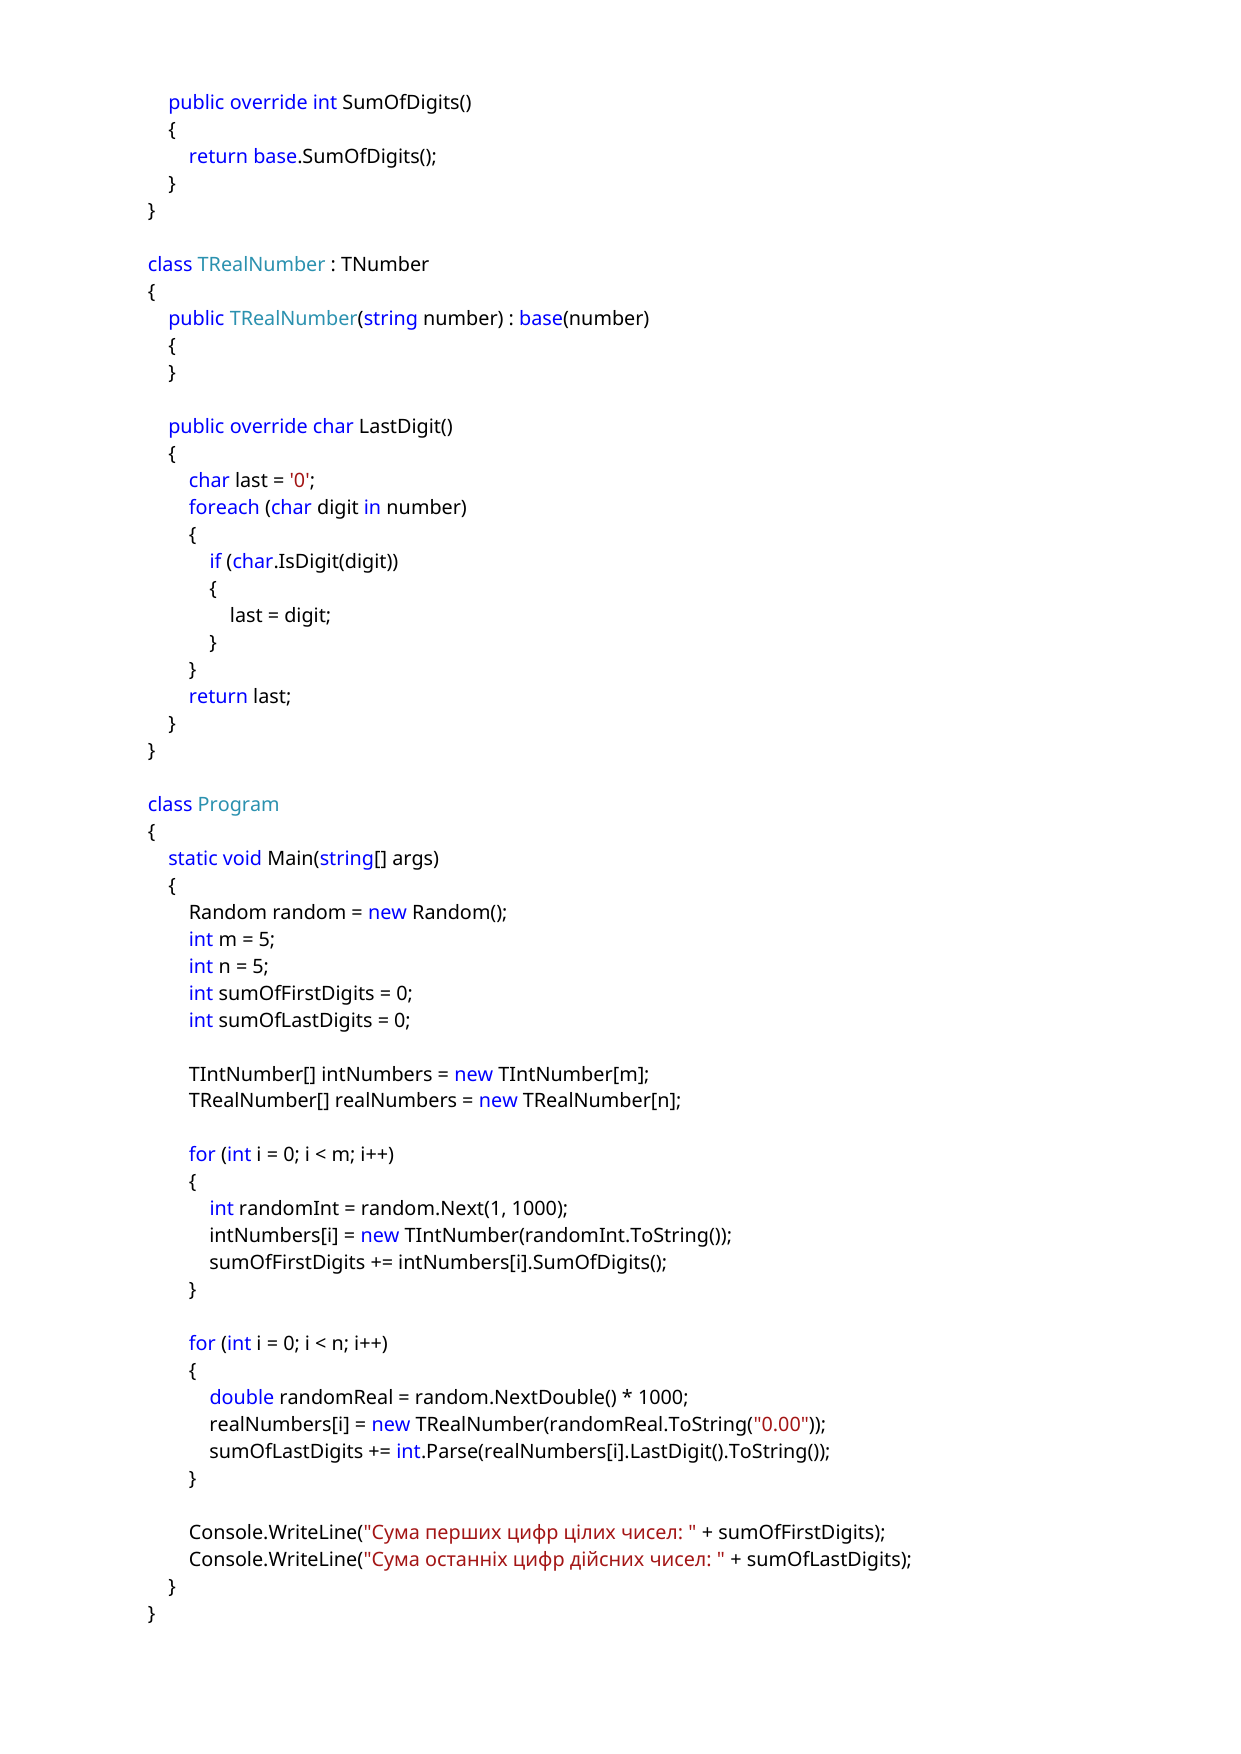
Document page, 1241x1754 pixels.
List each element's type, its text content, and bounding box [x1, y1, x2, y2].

text { [148, 1357, 1152, 1383]
text } [148, 1599, 1152, 1626]
text public TRealNumber(string number) : base(number) [148, 304, 1152, 331]
text sumOfFirstDigits += intNumbers[i].SumOfDigits(); [148, 1249, 1152, 1276]
text { [148, 1168, 1152, 1195]
text char last = '0'; [148, 466, 1152, 493]
text } [148, 358, 1152, 385]
text public override int SumOfDigits() [148, 88, 1152, 116]
text { [148, 277, 1152, 304]
text Random random = new Random(); [148, 898, 1152, 925]
text { [148, 439, 1152, 466]
text } [148, 1464, 1152, 1491]
text TRealNumber[] realNumbers = new TRealNumber[n]; [148, 1087, 1152, 1114]
text Console.WriteLine("Сума останніх цифр дійсних чисел: " + sumOfLastDigits); [148, 1545, 1152, 1572]
text } [148, 169, 1152, 196]
text for (int i = 0; i < n; i++) [148, 1329, 1152, 1357]
text { [148, 574, 1152, 601]
text int sumOfLastDigits = 0; [148, 1006, 1152, 1033]
text } [148, 655, 1152, 682]
text TIntNumber[] intNumbers = new TIntNumber[m]; [148, 1060, 1152, 1087]
text if (char.IsDigit(digit)) [148, 547, 1152, 574]
text } [148, 1276, 1152, 1303]
text { [148, 871, 1152, 898]
text class Program [148, 790, 1152, 817]
text int n = 5; [148, 952, 1152, 979]
text int sumOfFirstDigits = 0; [148, 979, 1152, 1006]
text { [148, 520, 1152, 547]
text class TRealNumber : TNumber [148, 250, 1152, 277]
text realNumbers[i] = new TRealNumber(randomReal.ToString("0.00")); [148, 1411, 1152, 1437]
text sumOfLastDigits += int.Parse(realNumbers[i].LastDigit().ToString()); [148, 1437, 1152, 1464]
text static void Main(string[] args) [148, 844, 1152, 871]
text { [148, 817, 1152, 844]
text double randomReal = random.NextDouble() * 1000; [148, 1383, 1152, 1411]
text public override char LastDigit() [148, 412, 1152, 439]
text return last; [148, 682, 1152, 709]
text last = digit; [148, 601, 1152, 628]
text int randomInt = random.Next(1, 1000); [148, 1195, 1152, 1222]
text } [148, 628, 1152, 655]
text Console.WriteLine("Сума перших цифр цілих чисел: " + sumOfFirstDigits); [148, 1518, 1152, 1545]
text } [148, 196, 1152, 223]
text for (int i = 0; i < m; i++) [148, 1141, 1152, 1168]
text } [148, 736, 1152, 763]
text { [148, 116, 1152, 142]
text int m = 5; [148, 925, 1152, 952]
text intNumbers[i] = new TIntNumber(randomInt.ToString()); [148, 1222, 1152, 1249]
text } [148, 1572, 1152, 1599]
text return base.SumOfDigits(); [148, 142, 1152, 169]
text foreach (char digit in number) [148, 493, 1152, 520]
text } [148, 709, 1152, 736]
text { [148, 331, 1152, 358]
